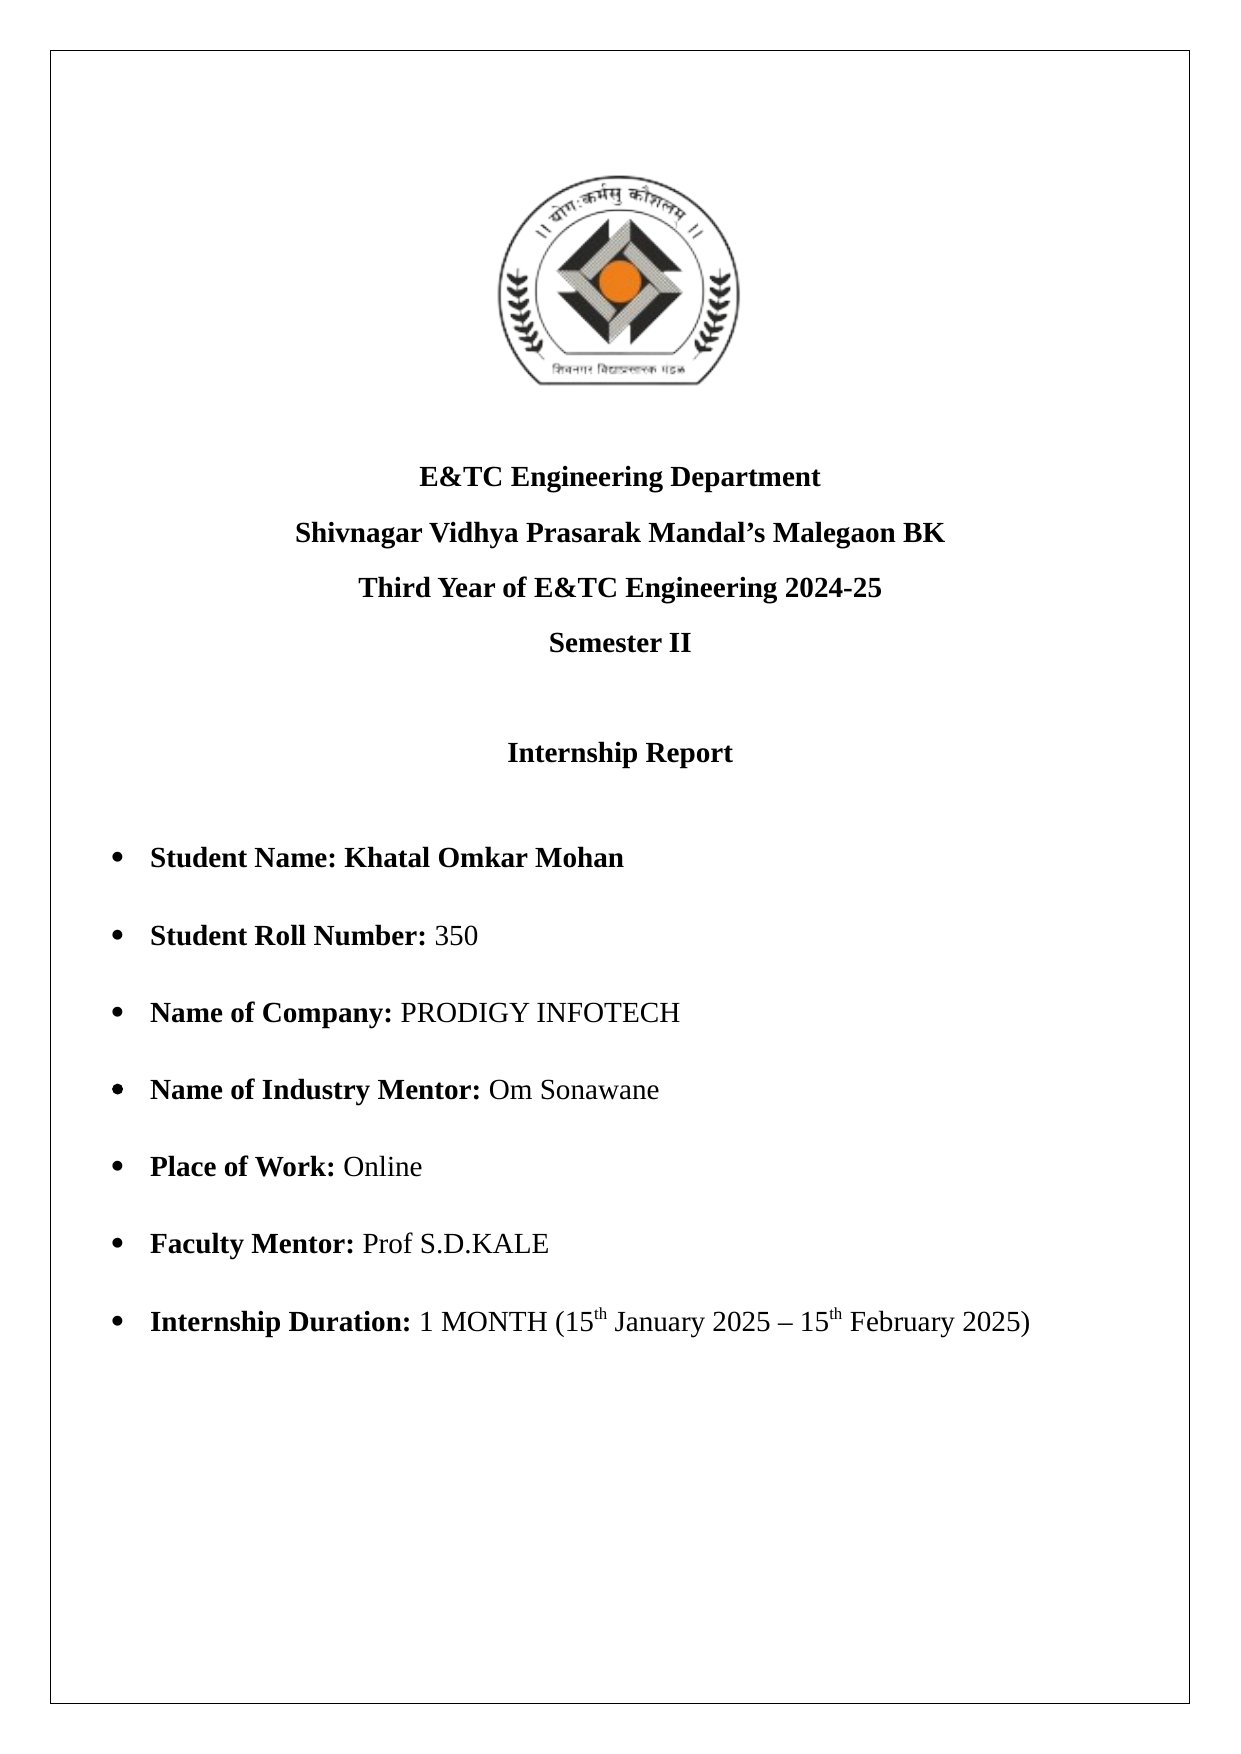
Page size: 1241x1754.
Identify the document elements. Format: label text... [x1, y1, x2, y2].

list Internship Duration: 1 MONTH (15th January 2025 – 15th February 2025) [112, 1304, 1165, 1337]
text Shivnagar Vidhya Prasarak Mandal’s Malegaon BK [75, 515, 1165, 548]
list Name of Company: PRODIGY INFOTECH [112, 995, 1165, 1028]
list Faculty Mentor: Prof S.D.KALE [112, 1226, 1165, 1260]
text E&TC Engineering Department [75, 459, 1165, 493]
list Student Name: Khatal Omkar Mohan [112, 841, 1165, 874]
list Student Roll Number: 350 [112, 918, 1165, 951]
picture [492, 172, 748, 390]
text Internship Report [75, 736, 1165, 769]
text Semester II [75, 625, 1165, 659]
list Name of Industry Mentor: Om Sonawane [112, 1072, 1165, 1106]
text Third Year of E&TC Engineering 2024-25 [75, 570, 1165, 603]
list Place of Work: Online [112, 1149, 1165, 1183]
